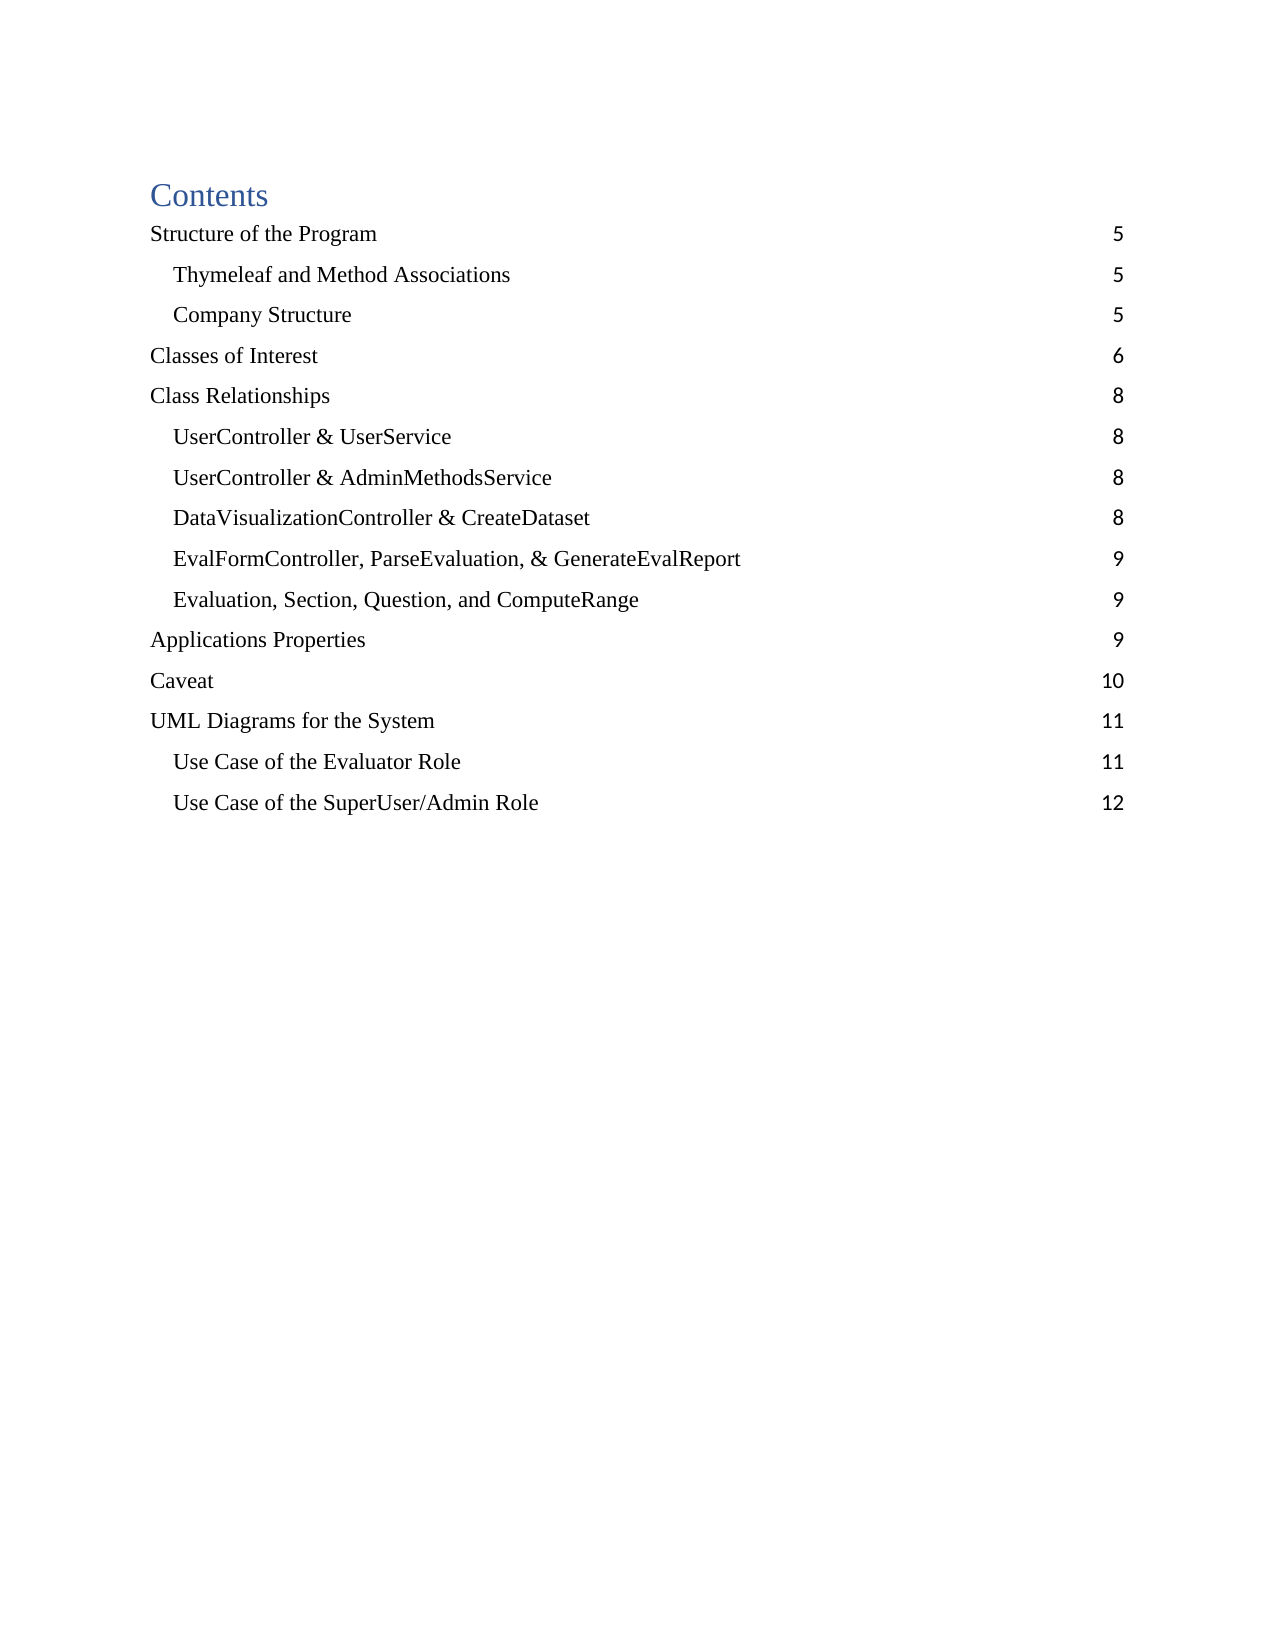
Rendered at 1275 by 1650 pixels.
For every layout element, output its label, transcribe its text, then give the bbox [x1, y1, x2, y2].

text Contents [150, 175, 1125, 213]
